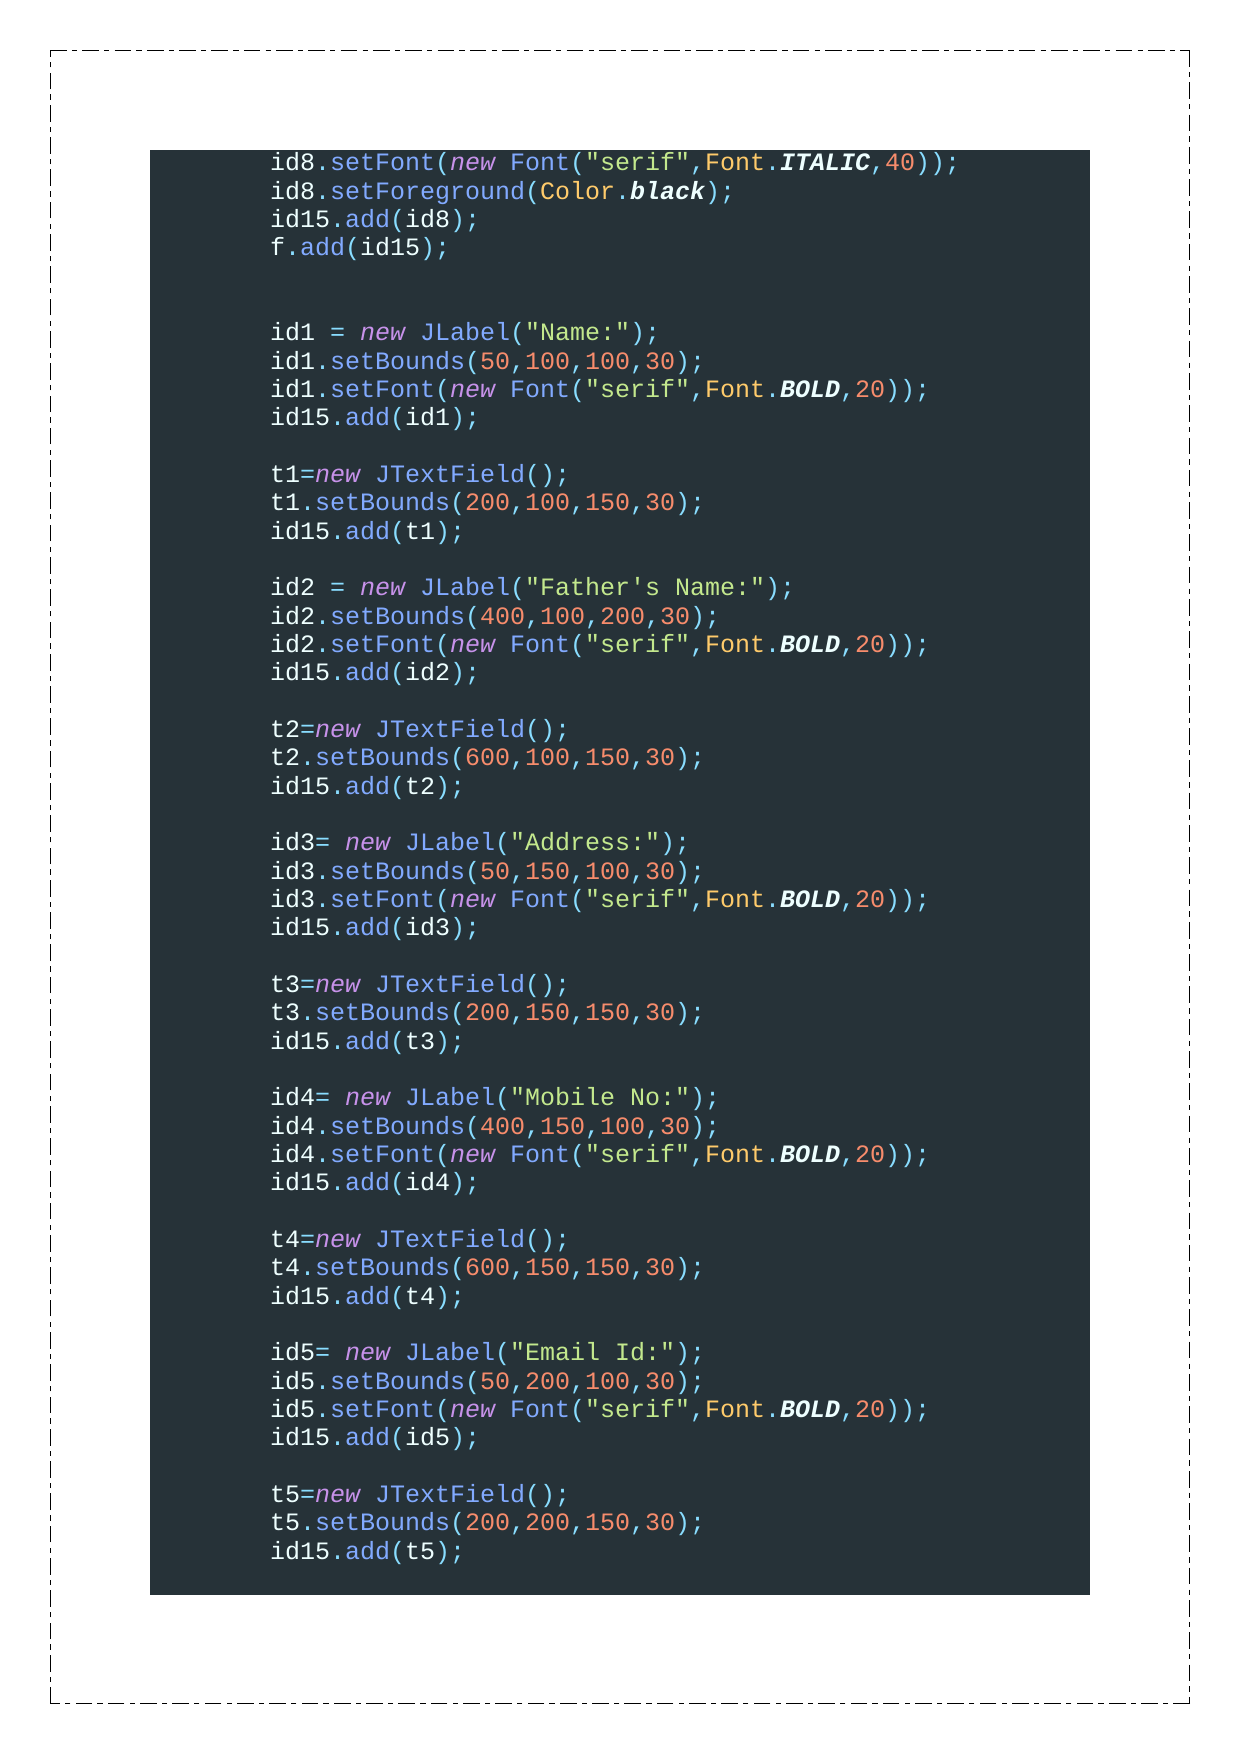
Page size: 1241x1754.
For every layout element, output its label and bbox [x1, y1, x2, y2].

text [150, 150, 1090, 1595]
